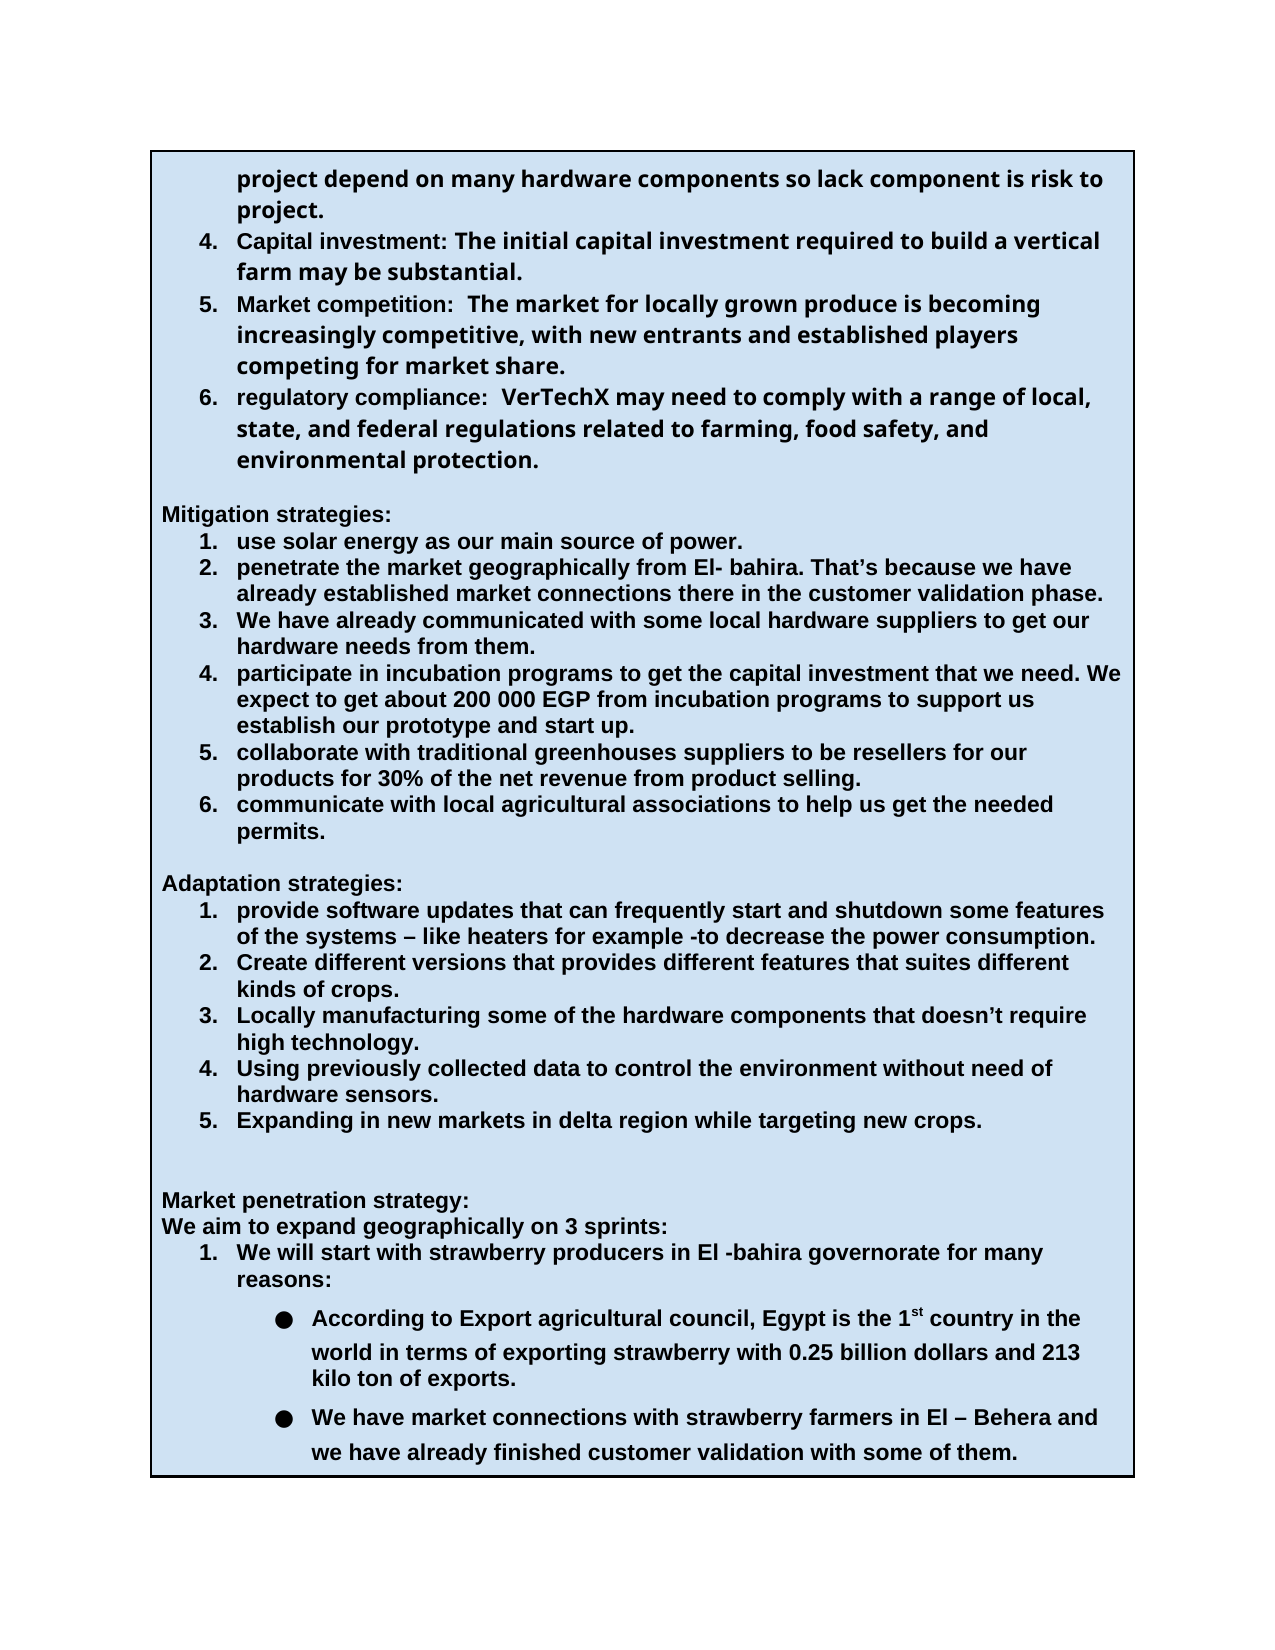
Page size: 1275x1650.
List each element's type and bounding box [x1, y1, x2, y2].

table_cell [152, 152, 1133, 1475]
